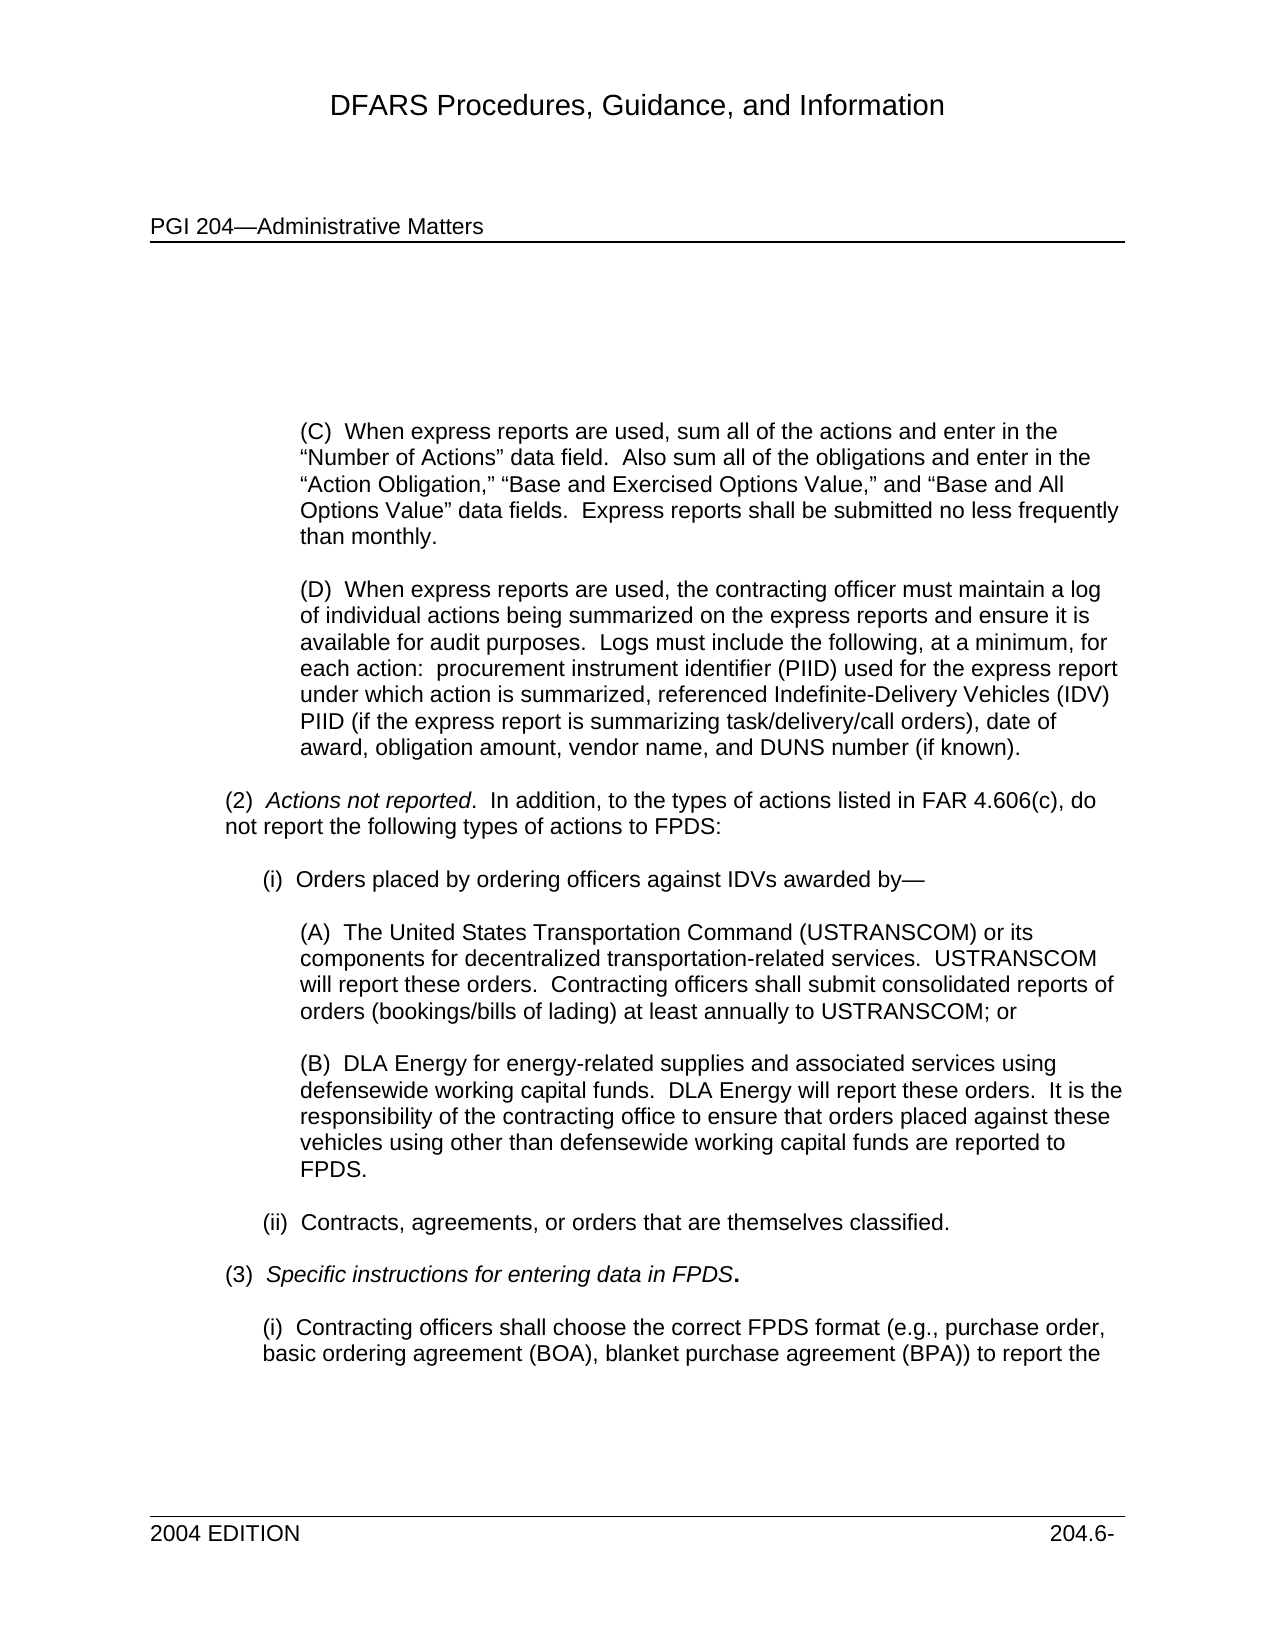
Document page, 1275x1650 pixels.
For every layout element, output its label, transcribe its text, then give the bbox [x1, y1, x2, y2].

list (C) When express reports are used, sum all of the actions and enter in the “Number of Actions” data field. Also sum all of the obligations and enter in the “Action Obligation,” “Base and Exercised Options Value,” and “Base and All Options Value” data fields. Express reports shall be submitted no less frequently than monthly. [262, 391, 1125, 549]
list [225, 1287, 1125, 1367]
list (2) Actions not reported. In addition, to the types of actions listed in FAR 4.606(c), do not report the following types of actions to FPDS: [187, 760, 1125, 839]
list (B) DLA Energy for energy-related supplies and associated services using defensewide working capital funds. DLA Energy will report these orders. It is the responsibility of the contracting office to ensure that orders placed against these vehicles using other than defensewide working capital funds are reported to FPDS. [262, 1024, 1125, 1182]
list (ii) Contracts, agreements, or orders that are themselves classified. [225, 1182, 1125, 1235]
list (D) When express reports are used, the contracting officer must maintain a log of individual actions being summarized on the express reports and ensure it is available for audit purposes. Logs must include the following, at a minimum, for each action: procurement instrument identifier (PIID) used for the express report under which action is summarized, referenced Indefinite-Delivery Vehicles (IDV) PIID (if the express report is summarizing task/delivery/call orders), date of award, obligation amount, vendor name, and DUNS number (if known). [262, 549, 1125, 760]
list (3) Specific instructions for entering data in FPDS. [187, 1235, 1125, 1287]
list (A) The United States Transportation Command (USTRANSCOM) or its components for decentralized transportation-related services. USTRANSCOM will report these orders. Contracting officers shall submit consolidated reports of orders (bookings/bills of lading) at least annually to USTRANSCOM; or [262, 892, 1125, 1024]
list (i) Orders placed by ordering officers against IDVs awarded by— [225, 839, 1125, 892]
